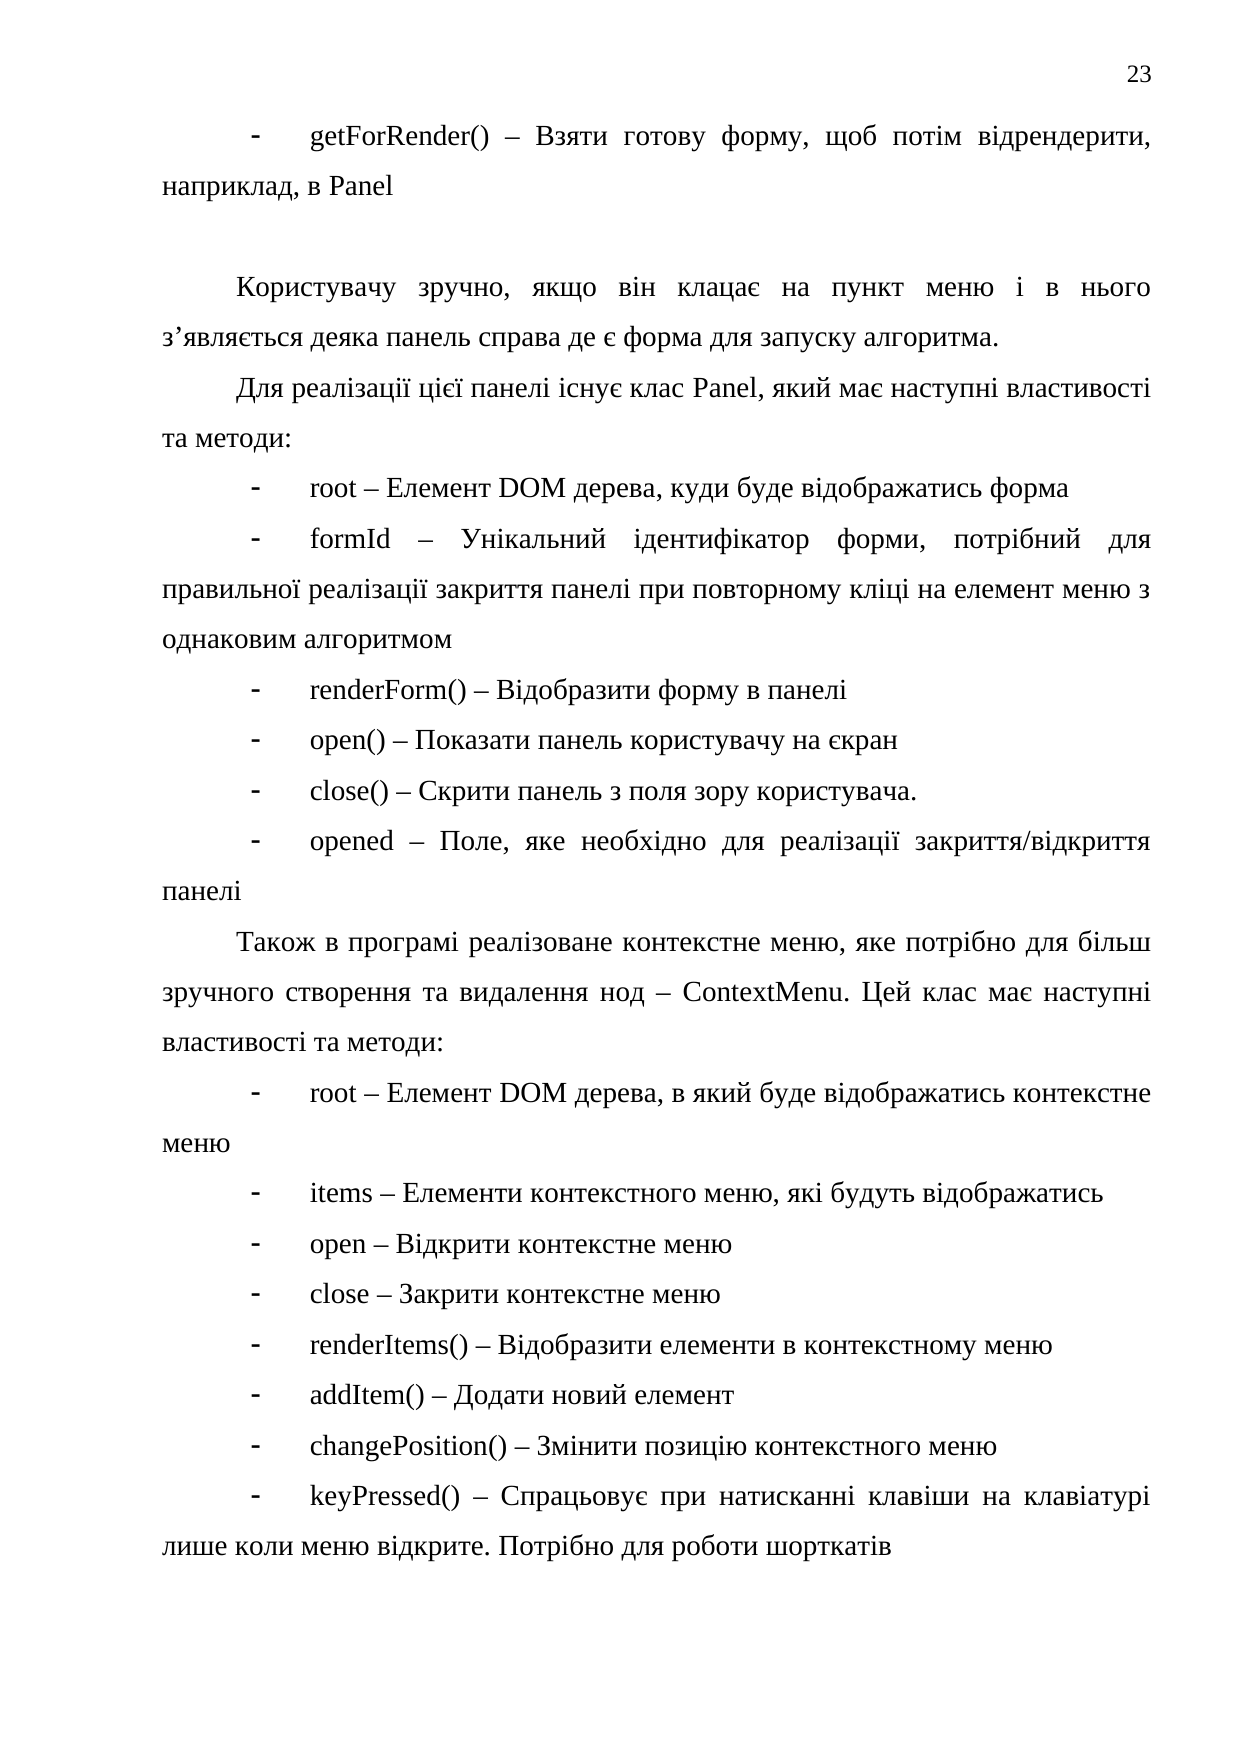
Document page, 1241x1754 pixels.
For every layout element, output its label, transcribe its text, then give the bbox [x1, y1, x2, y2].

text renderItems() – Відобразити елементи в контекстному меню [162, 1327, 1152, 1360]
text Користувачу зручно, якщо він клацає на пункт меню і в нього з’являється деяка панель справа де є форма для запуску алгоритма. [162, 269, 1152, 353]
text Для реалізації цієї панелі існує клас Panel, який має наступні властивості та методи: [162, 370, 1152, 454]
text items – Елементи контекстного меню, які будуть відображатись [162, 1176, 1152, 1209]
text Також в програмі реалізоване контекстне меню, яке потрібно для більш зручного створення та видалення нод – ContextMenu. Цей клас має наступні властивості та методи: [162, 924, 1152, 1058]
text getForRender() – Взяти готову форму, щоб потім відрендерити, наприклад, в Panel [162, 118, 1152, 202]
text formId – Унікальний ідентифікатор форми, потрібний для правильної реалізації закриття панелі при повторному кліці на елемент меню з однаковим алгоритмом [162, 521, 1152, 655]
text opened – Поле, яке необхідно для реалізації закриття/відкриття панелі [162, 823, 1152, 907]
text renderForm() – Відобразити форму в панелі [162, 672, 1152, 706]
text root – Елемент DOM дерева, куди буде відображатись форма [162, 470, 1152, 504]
text open() – Показати панель користувачу на єкран [162, 722, 1152, 756]
text close() – Скрити панель з поля зору користувача. [162, 773, 1152, 806]
text open – Відкрити контекстне меню [162, 1226, 1152, 1259]
text root – Елемент DOM дерева, в який буде відображатись контекстне меню [162, 1075, 1152, 1159]
text close – Закрити контекстне меню [162, 1276, 1152, 1310]
text keyPressed() – Спрацьовує при натисканні клавіши на клавіатурі лише коли меню відкрите. Потрібно для роботи шорткатів [162, 1478, 1152, 1562]
text changePosition() – Змінити позицію контекстного меню [162, 1428, 1152, 1461]
text addItem() – Додати новий елемент [162, 1377, 1152, 1411]
